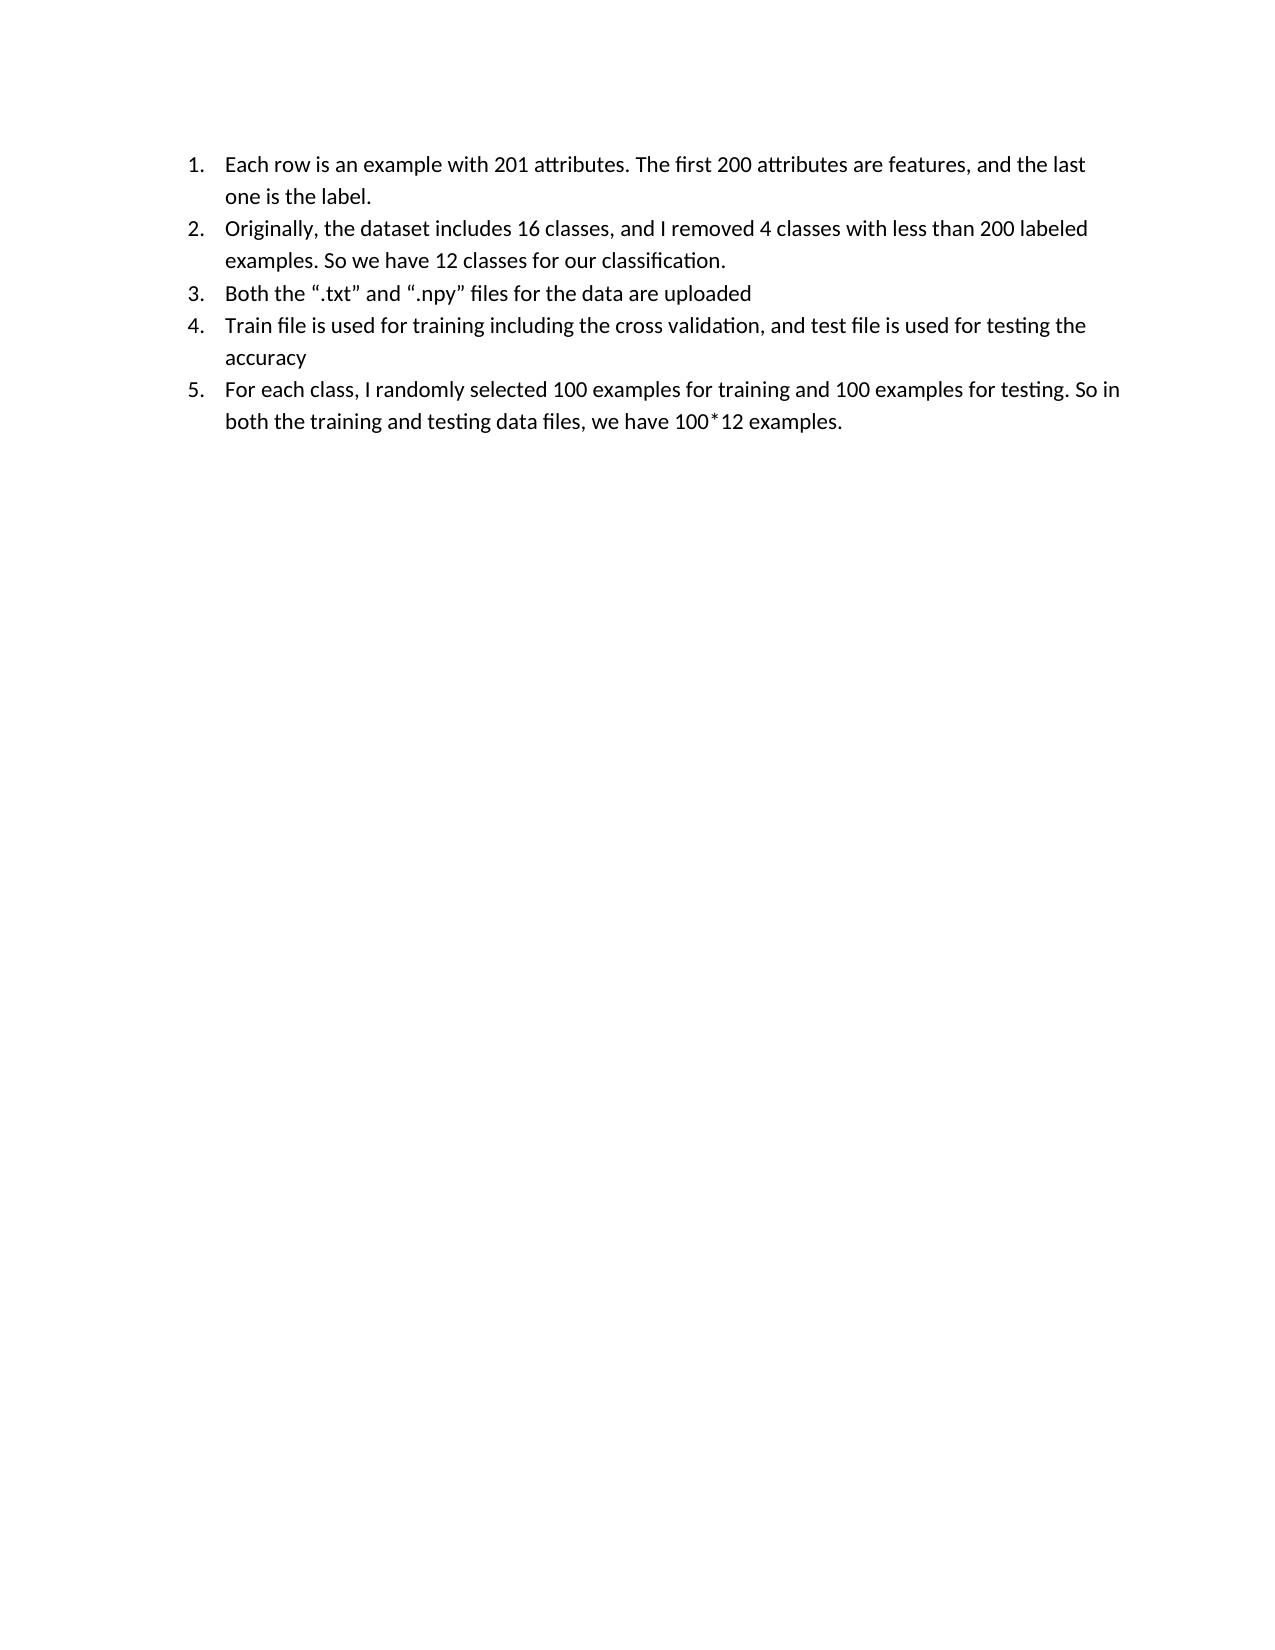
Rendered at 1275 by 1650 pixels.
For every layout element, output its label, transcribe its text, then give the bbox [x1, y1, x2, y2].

list Train file is used for training including the cross validation, and test file is used for testing the accuracy [187, 311, 1125, 371]
list Both the “.txt” and “.npy” files for the data are uploaded [187, 279, 1125, 307]
list For each class, I randomly selected 100 examples for training and 100 examples for testing. So in both the training and testing data files, we have 100*12 examples. [187, 375, 1125, 436]
list Each row is an example with 201 attributes. The first 200 attributes are features, and the last one is the label. [187, 150, 1125, 210]
list Originally, the dataset includes 16 classes, and I removed 4 classes with less than 200 labeled examples. So we have 12 classes for our classification. [187, 214, 1125, 274]
